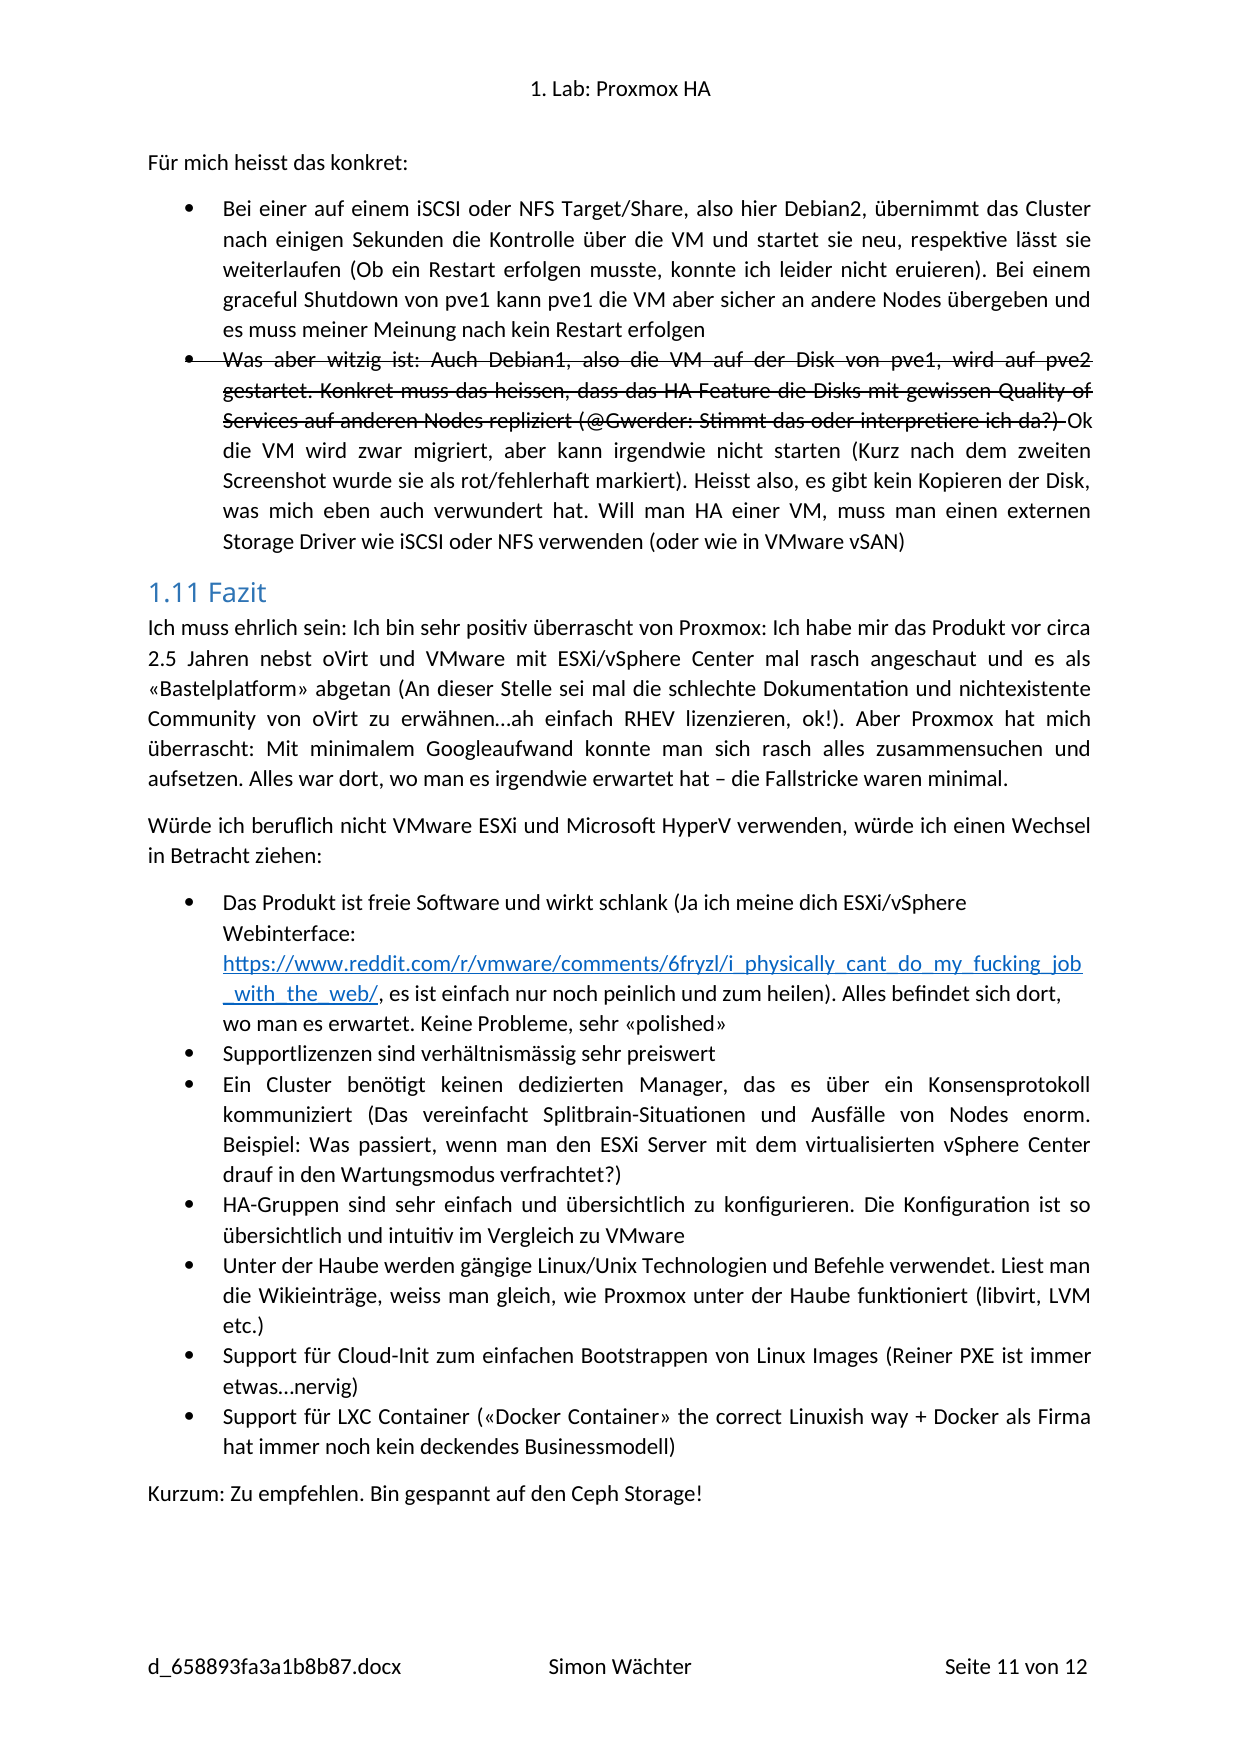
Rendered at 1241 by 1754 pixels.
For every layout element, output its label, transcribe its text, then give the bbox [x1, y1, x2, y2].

list Was aber witzig ist: Auch Debian1, also die VM auf der Disk von pve1, wird auf pve2 gestartet. Konkret muss das heissen, dass das HA Feature die Disks mit gewissen Quality of Services auf anderen Nodes repliziert (@Gwerder: Stimmt das oder interpretiere ich da?) Ok die VM wird zwar migriert, aber kann irgendwie nicht starten (Kurz nach dem zweiten Screenshot wurde sie als rot/fehlerhaft markiert). Heisst also, es gibt kein Kopieren der Disk, was mich eben auch verwundert hat. Will man HA einer VM, muss man einen externen Storage Driver wie iSCSI oder NFS verwenden (oder wie in VMware vSAN) [185, 362, 1093, 555]
list Supportlizenzen sind verhältnismässig sehr preiswert [185, 1039, 1093, 1067]
list Das Produkt ist freie Software und wirkt schlank (Ja ich meine dich ESXi/vSphere Webinterface: https://www.reddit.com/r/vmware/comments/6fryzl/i_physically_cant_do_my_fucking_job_with_the_web/, es ist einfach nur noch peinlich und zum heilen). Alles befindet sich dort, wo man es erwartet. Keine Probleme, sehr «polished» [185, 888, 1093, 1037]
list Support für LXC Container («Docker Container» the correct Linuxish way + Docker als Firma hat immer noch kein deckendes Businessmodell) [185, 1402, 1093, 1460]
list HA-Gruppen sind sehr einfach und übersichtlich zu konfigurieren. Die Konfiguration ist so übersichtlich und intuitiv im Vergleich zu VMware [185, 1191, 1093, 1249]
subtitle Fazit [148, 574, 1093, 611]
list Support für Cloud-Init zum einfachen Bootstrappen von Linux Images (Reiner PXE ist immer etwas…nervig) [185, 1342, 1093, 1400]
list Unter der Haube werden gängige Linux/Unix Technologien und Befehle verwendet. Liest man die Wikieinträge, weiss man gleich, wie Proxmox unter der Haube funktioniert (libvirt, LVM etc.) [185, 1251, 1093, 1339]
list Ein Cluster benötigt keinen dedizierten Manager, das es über ein Konsensprotokoll kommuniziert (Das vereinfacht Splitbrain-Situationen und Ausfälle von Nodes enorm. Beispiel: Was passiert, wenn man den ESXi Server mit dem virtualisierten vSphere Center drauf in den Wartungsmodus verfrachtet?) [185, 1070, 1093, 1188]
list Bei einer auf einem iSCSI oder NFS Target/Share, also hier Debian2, übernimmt das Cluster nach einigen Sekunden die Kontrolle über die VM und startet sie neu, respektive lässt sie weiterlaufen (Ob ein Restart erfolgen musste, konnte ich leider nicht eruieren). Bei einem graceful Shutdown von pve1 kann pve1 die VM aber sicher an andere Nodes übergeben und es muss meiner Meinung nach kein Restart erfolgen [185, 194, 1093, 343]
text Kurzum: Zu empfehlen. Bin gespannt auf den Ceph Storage! [148, 1479, 1093, 1507]
text Für mich heisst das konkret: [148, 148, 1093, 176]
text Würde ich beruflich nicht VMware ESXi und Microsoft HyperV verwenden, würde ich einen Wechsel in Betracht ziehen: [148, 811, 1093, 869]
text Ich muss ehrlich sein: Ich bin sehr positiv überrascht von Proxmox: Ich habe mir das Produkt vor circa 2.5 Jahren nebst oVirt und VMware mit ESXi/vSphere Center mal rasch angeschaut und es als «Bastelplatform» abgetan (An dieser Stelle sei mal die schlechte Dokumentation und nichtexistente Community von oVirt zu erwähnen…ah einfach RHEV lizenzieren, ok!). Aber Proxmox hat mich überrascht: Mit minimalem Googleaufwand konnte man sich rasch alles zusammensuchen und aufsetzen. Alles war dort, wo man es irgendwie erwartet hat – die Fallstricke waren minimal. [148, 613, 1093, 792]
